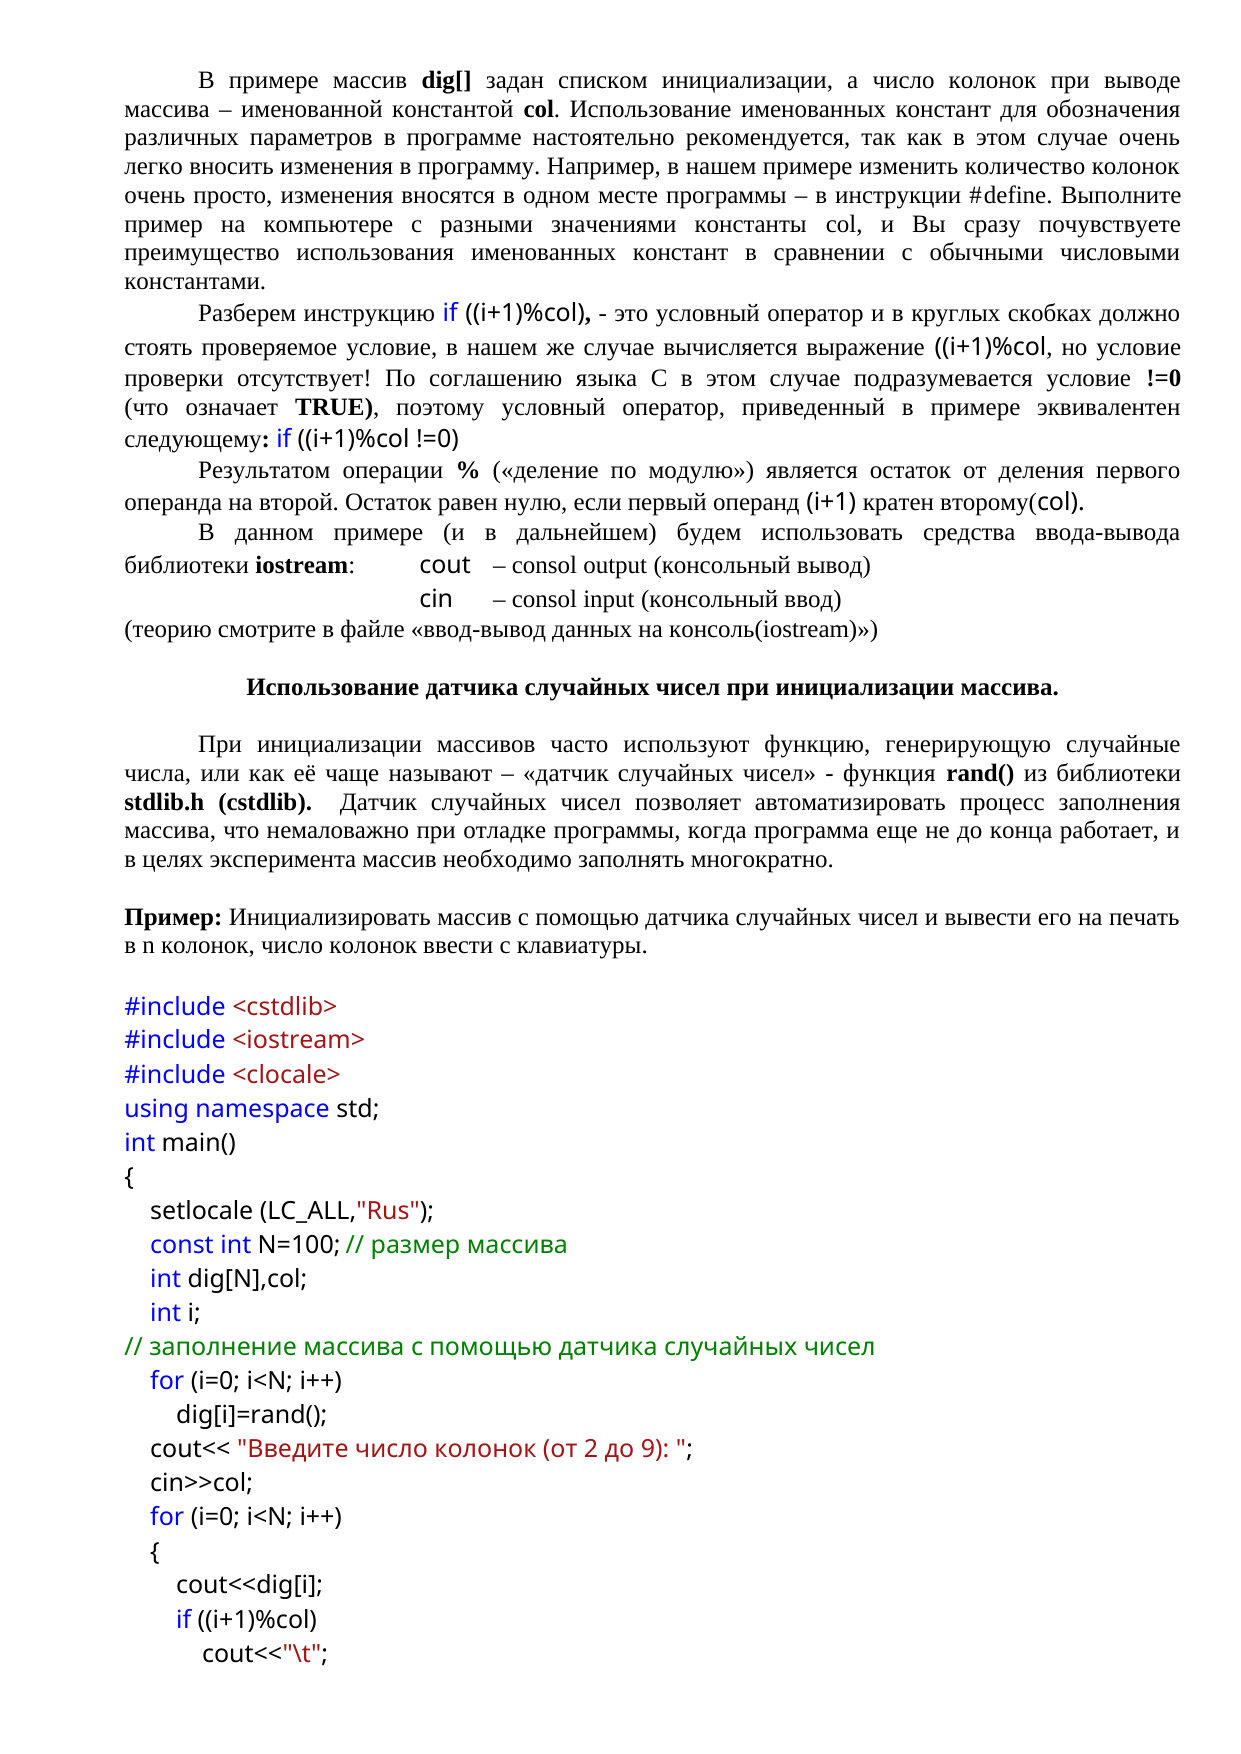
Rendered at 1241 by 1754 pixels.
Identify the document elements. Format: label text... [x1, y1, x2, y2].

text cin>>col; [124, 1465, 1181, 1499]
text int i; [124, 1295, 1181, 1329]
text // заполнение массива с помощью датчика случайных чисел [124, 1329, 1181, 1363]
text setlocale (LC_ALL,"Rus"); [124, 1192, 1181, 1227]
text int main() [124, 1124, 1181, 1158]
text #include <clocale> [124, 1056, 1181, 1090]
text Результатом операции % («деление по модулю») является остаток от деления первого операнда на второй. Остаток равен нулю, если первый операнд (i+1) кратен второму(col). [124, 455, 1181, 517]
text for (i=0; i<N; i++) [124, 1499, 1181, 1533]
text Пример: Инициализировать массив с помощью датчика случайных чисел и вывести его на печать в n колонок, число колонок ввести с клавиатуры. [124, 902, 1181, 959]
text #include <cstdlib> [124, 988, 1181, 1022]
text В примере массив dig[] задан списком инициализации, а число колонок при выводе массива – именованной константой col. Использование именованных констант для обозначения различных параметров в программе настоятельно рекомендуется, так как в этом случае очень легко вносить изменения в программу. Например, в нашем примере изменить количество колонок очень просто, изменения вносятся в одном месте программы – в инструкции #define. Выполните пример на компьютере с разными значениями константы col, и Вы сразу почувствуете преимущество использования именованных констант в сравнении с обычными числовыми константами. [124, 65, 1181, 295]
text cout<<dig[i]; [124, 1567, 1181, 1601]
text { [124, 1533, 1181, 1567]
text Разберем инструкцию if ((i+1)%col), - это условный оператор и в круглых скобках должно стоять проверяемое условие, в нашем же случае вычисляется выражение ((i+1)%col, но условие проверки отсутствует! По соглашению языка С в этом случае подразумевается условие !=0 (что означает TRUE), поэтому условный оператор, приведенный в примере эквивалентен следующему: if ((i+1)%col !=0) [124, 295, 1181, 455]
text При инициализации массивов часто используют функцию, генерирующую случайные числа, или как её чаще называют – «датчик случайных чисел» - функция rand() из библиотеки stdlib.h (cstdlib). Датчик случайных чисел позволяет автоматизировать процесс заполнения массива, что немаловажно при отладке программы, когда программа еще не до конца работает, и в целях эксперимента массив необходимо заполнять многократно. [124, 729, 1181, 873]
text for (i=0; i<N; i++) [124, 1363, 1181, 1397]
text cout<< "Введите число колонок (от 2 до 9): "; [124, 1431, 1181, 1465]
text const int N=100; // размер массива [124, 1227, 1181, 1261]
text using namespace std; [124, 1090, 1181, 1124]
text int dig[N],col; [124, 1261, 1181, 1295]
text { [124, 1158, 1181, 1192]
text (теорию смотрите в файле «ввод-вывод данных на консоль(iostream)») [124, 614, 1181, 643]
text В данном примере (и в дальнейшем) будем использовать средства ввода-вывода библиотеки iostream: cout – consol output (консольный вывод) [124, 517, 1181, 580]
text cout<<"\t"; [124, 1635, 1181, 1669]
text Использование датчика случайных чисел при инициализации массива. [124, 672, 1181, 701]
text #include <iostream> [124, 1022, 1181, 1056]
text if ((i+1)%col) [124, 1601, 1181, 1635]
text dig[i]=rand(); [124, 1397, 1181, 1431]
text cin – consol input (консольный ввод) [345, 580, 1181, 614]
